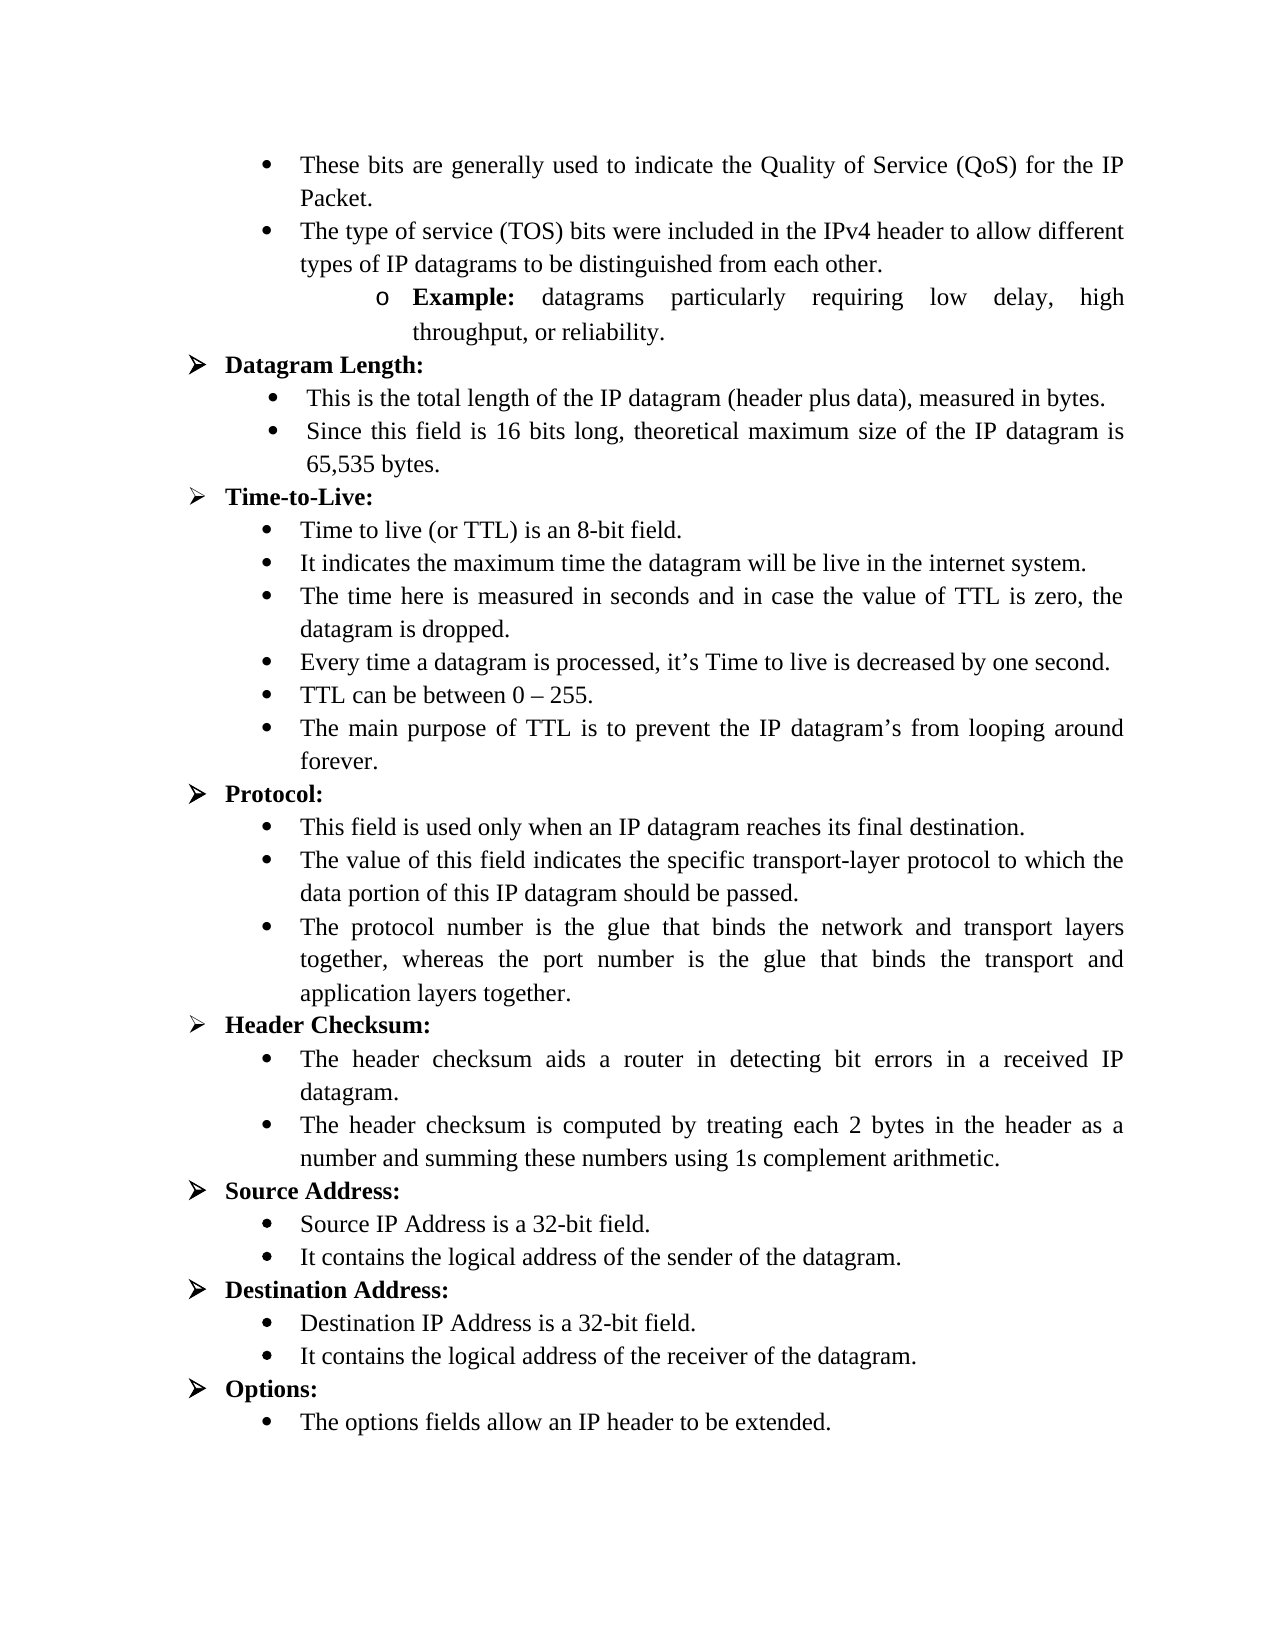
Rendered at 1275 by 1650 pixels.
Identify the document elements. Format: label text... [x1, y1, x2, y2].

list Destination IP Address is a 32-bit field. [262, 1308, 1125, 1337]
list TTL can be between 0 – 255. [262, 680, 1125, 709]
list It indicates the maximum time the datagram will be live in the internet system. [262, 548, 1125, 577]
list The value of this field indicates the specific transport-layer protocol to which the data portion of this IP datagram should be passed. [262, 846, 1125, 907]
list The main purpose of TTL is to prevent the IP datagram’s from looping around forever. [262, 713, 1125, 775]
list The type of service (TOS) bits were included in the IPv4 header to allow different types of IP datagrams to be distinguished from each other. [262, 216, 1125, 278]
list It contains the logical address of the receiver of the datagram. [262, 1341, 1125, 1369]
list It contains the logical address of the sender of the datagram. [262, 1242, 1125, 1271]
list These bits are generally used to indicate the Quality of Service (QoS) for the IP Packet. [262, 150, 1125, 212]
list Time-to-Live: [187, 482, 1125, 511]
list Source IP Address is a 32-bit field. [262, 1209, 1125, 1237]
list Since this field is 16 bits long, theoretical maximum size of the IP datagram is 65,535 bytes. [269, 416, 1125, 478]
list Header Checksum: [187, 1011, 1125, 1039]
list This field is used only when an IP datagram reaches its final destination. [262, 812, 1125, 841]
list The time here is measured in seconds and in case the value of TTL is zero, the datagram is dropped. [262, 581, 1125, 643]
list Time to live (or TTL) is an 8-bit field. [262, 515, 1125, 544]
list The options fields allow an IP header to be extended. [262, 1407, 1125, 1436]
list The header checksum aids a router in detecting bit errors in a received IP datagram. [262, 1044, 1125, 1105]
list Example: datagrams particularly requiring low delay, high throughput, or reliability. [375, 282, 1125, 346]
list The header checksum is computed by treating each 2 bytes in the header as a number and summing these numbers using 1s complement arithmetic. [262, 1110, 1125, 1171]
list Datagram Length: [187, 350, 1125, 379]
list Every time a datagram is processed, it’s Time to live is decreased by one second. [262, 647, 1125, 676]
list Options: [187, 1374, 1125, 1403]
list Source Address: [187, 1176, 1125, 1204]
list Protocol: [187, 779, 1125, 808]
list Destination Address: [187, 1275, 1125, 1303]
list The protocol number is the glue that binds the network and transport layers together, whereas the port number is the glue that binds the transport and application layers together. [262, 912, 1125, 1006]
list This is the total length of the IP datagram (header plus data), measured in bytes. [269, 383, 1125, 412]
